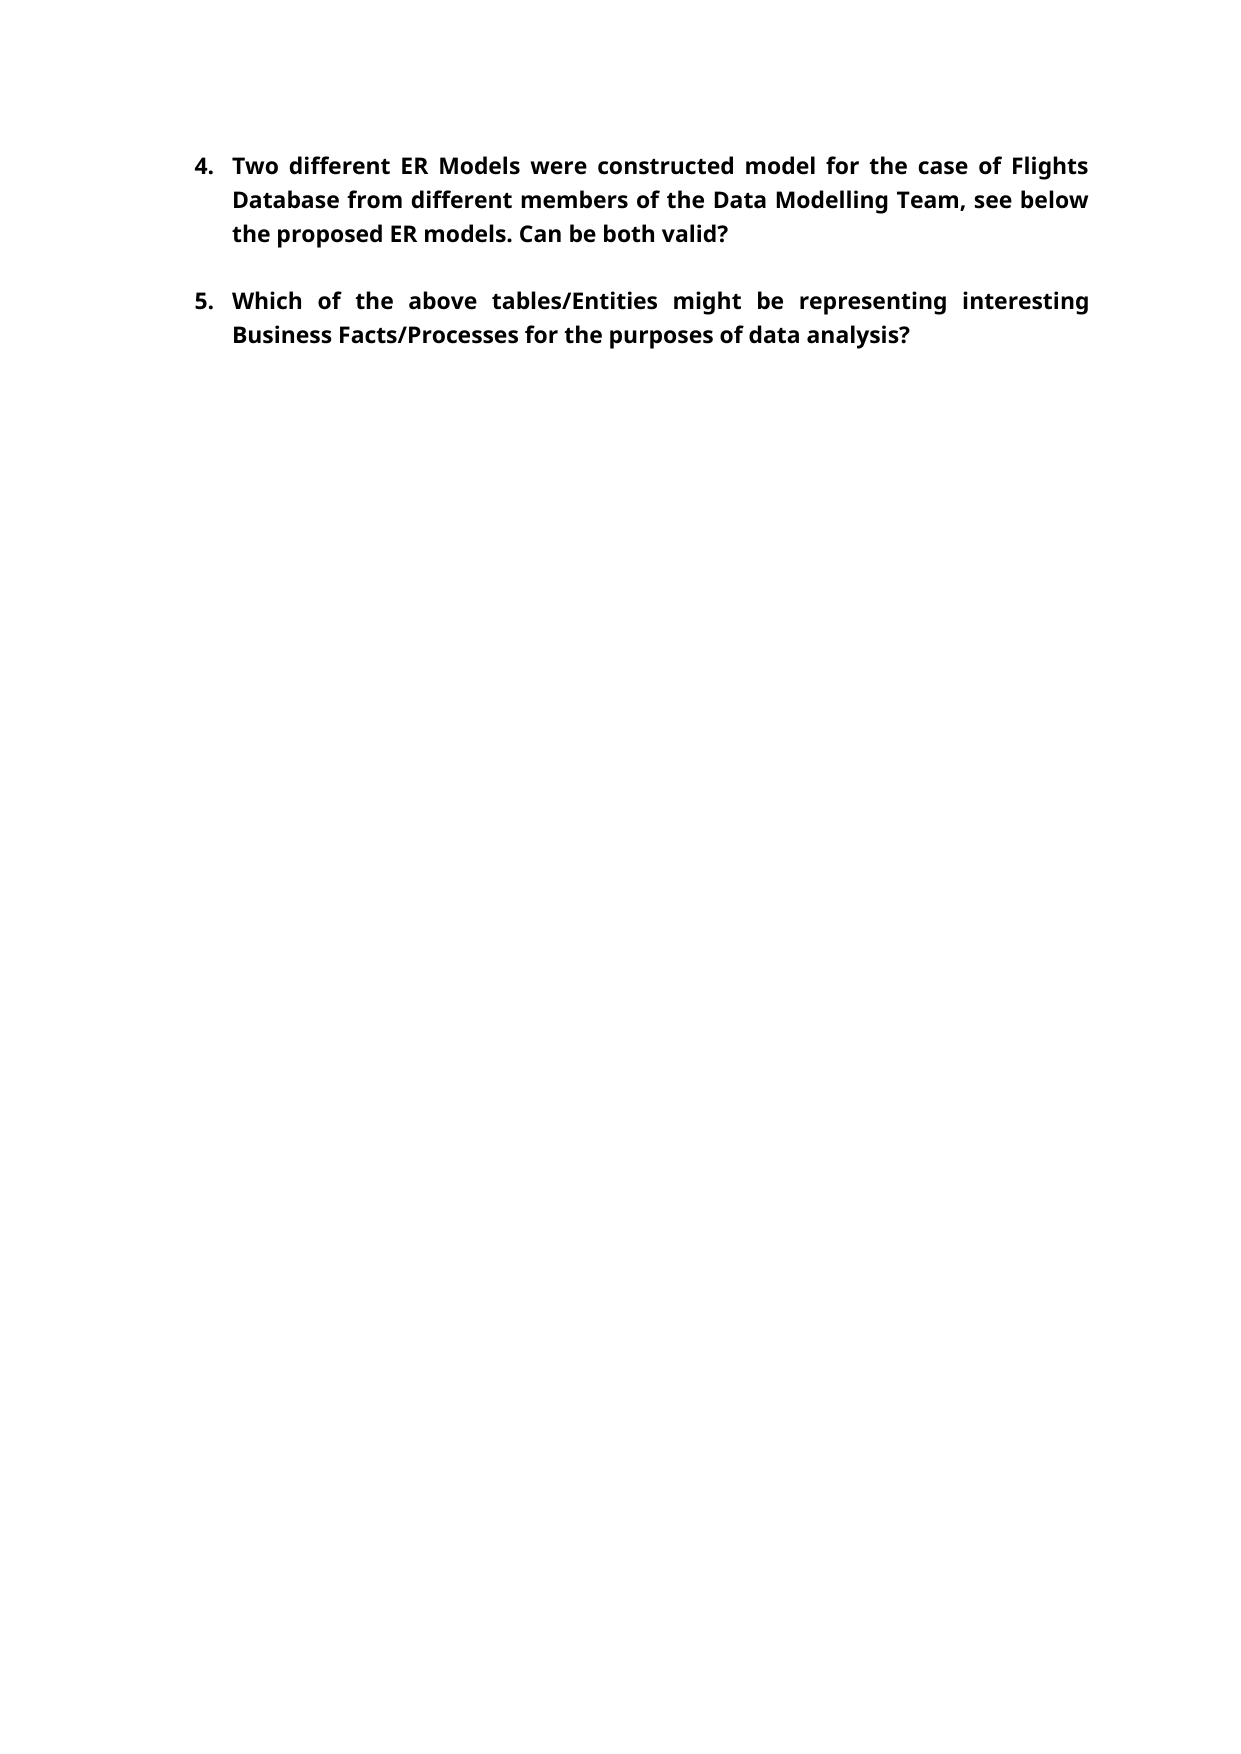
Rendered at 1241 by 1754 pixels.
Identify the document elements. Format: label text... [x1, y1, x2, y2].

list Which of the above tables/Entities might be representing interesting Business Facts/Processes for the purposes of data analysis? [194, 285, 1090, 350]
list Two different ER Models were constructed model for the case of Flights Database from different members of the Data Modelling Team, see below the proposed ER models. Can be both valid? [194, 150, 1090, 249]
